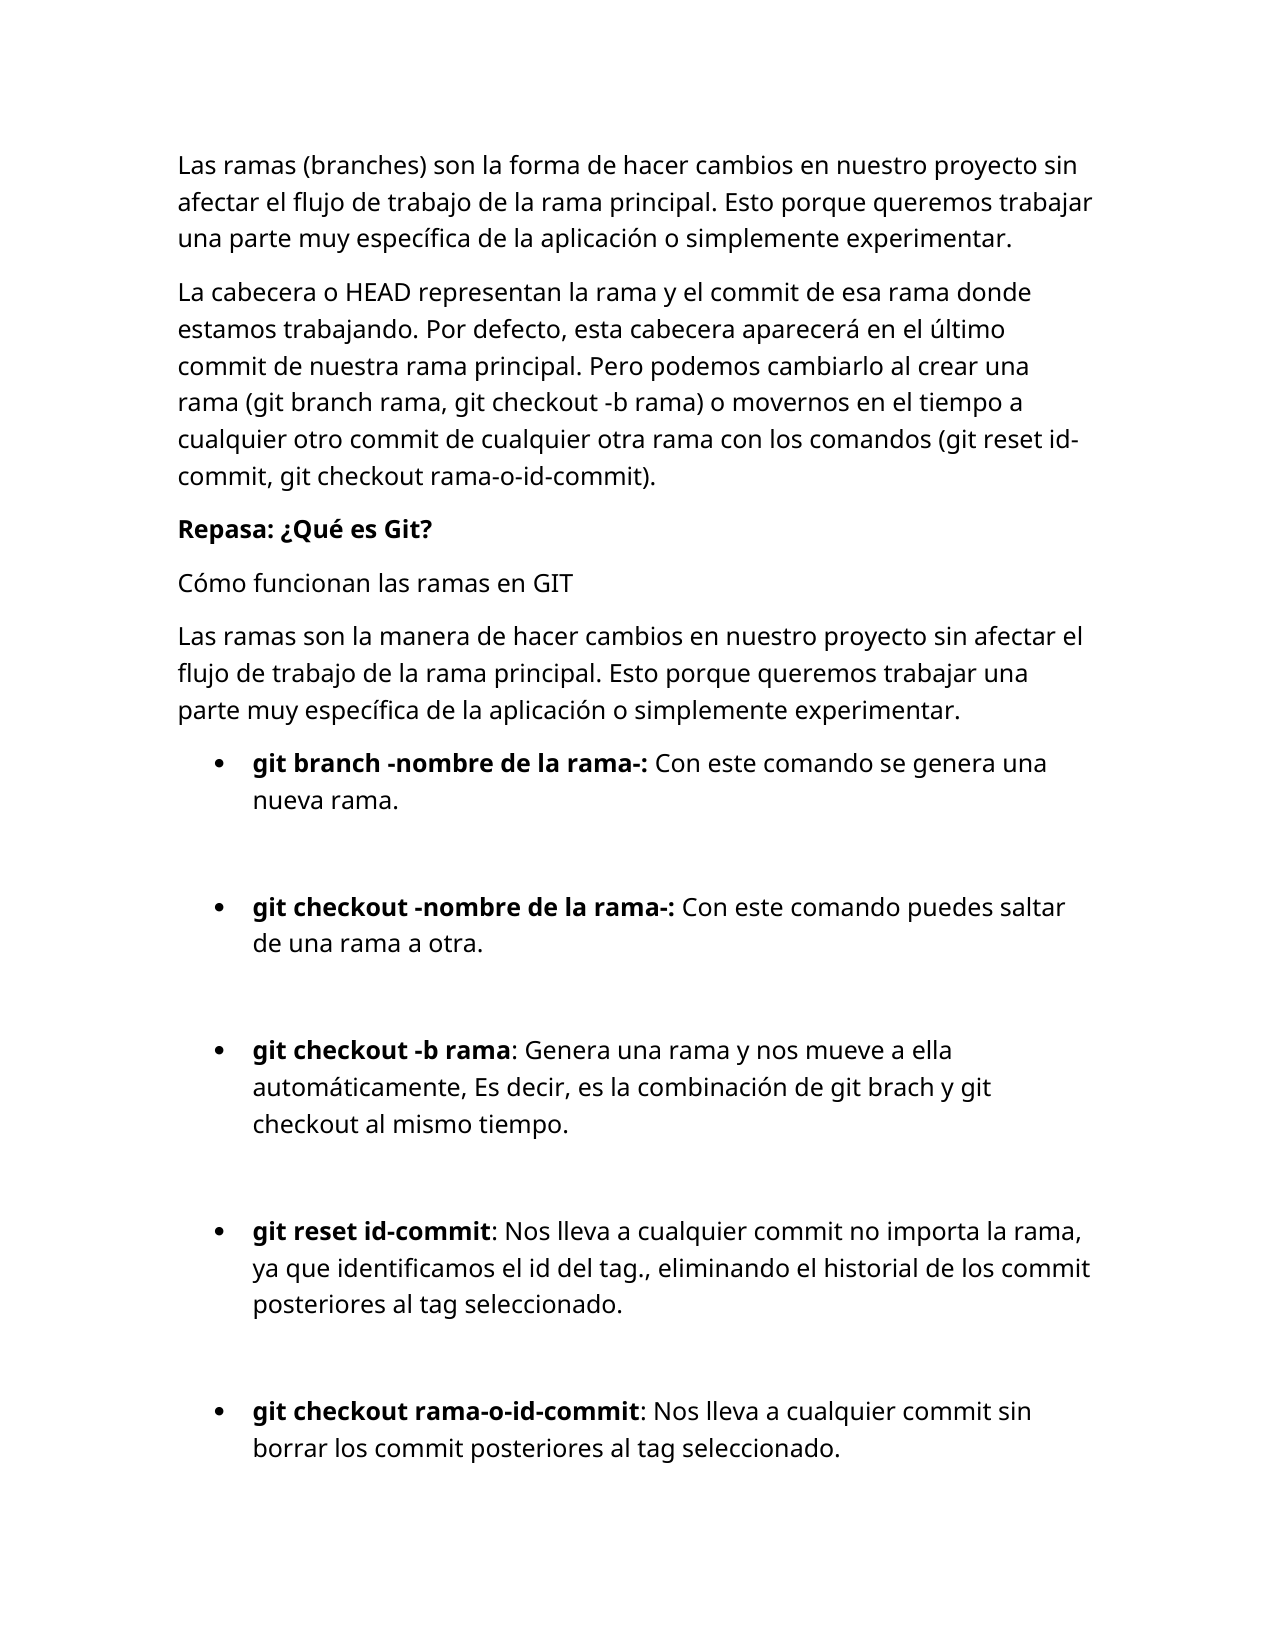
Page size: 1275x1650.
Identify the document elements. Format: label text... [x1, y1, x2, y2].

list git checkout -b rama: Genera una rama y nos mueve a ella automáticamente, Es decir, es la combinación de git brach y git checkout al mismo tiempo. [215, 1033, 1098, 1141]
text Las ramas (branches) son la forma de hacer cambios en nuestro proyecto sin afectar el flujo de trabajo de la rama principal. Esto porque queremos trabajar una parte muy específica de la aplicación o simplemente experimentar. [177, 148, 1098, 255]
text Repasa: ¿Qué es Git? [177, 512, 1098, 546]
list git checkout rama-o-id-commit: Nos lleva a cualquier commit sin borrar los commit posteriores al tag seleccionado. [215, 1394, 1098, 1465]
list git reset id-commit: Nos lleva a cualquier commit no importa la rama, ya que identificamos el id del tag., eliminando el historial de los commit posteriores al tag seleccionado. [215, 1213, 1098, 1321]
text Cómo funcionan las ramas en GIT [177, 565, 1098, 599]
list git checkout -nombre de la rama-: Con este comando puedes saltar de una rama a otra. [215, 889, 1098, 960]
text La cabecera o HEAD representan la rama y el commit de esa rama donde estamos trabajando. Por defecto, esta cabecera aparecerá en el último commit de nuestra rama principal. Pero podemos cambiarlo al crear una rama (git branch rama, git checkout -b rama) o movernos en el tiempo a cualquier otro commit de cualquier otra rama con los comandos (git reset id-commit, git checkout rama-o-id-commit). [177, 274, 1098, 492]
list git branch -nombre de la rama-: Con este comando se genera una nueva rama. [215, 746, 1098, 817]
text Las ramas son la manera de hacer cambios en nuestro proyecto sin afectar el flujo de trabajo de la rama principal. Esto porque queremos trabajar una parte muy específica de la aplicación o simplemente experimentar. [177, 619, 1098, 726]
